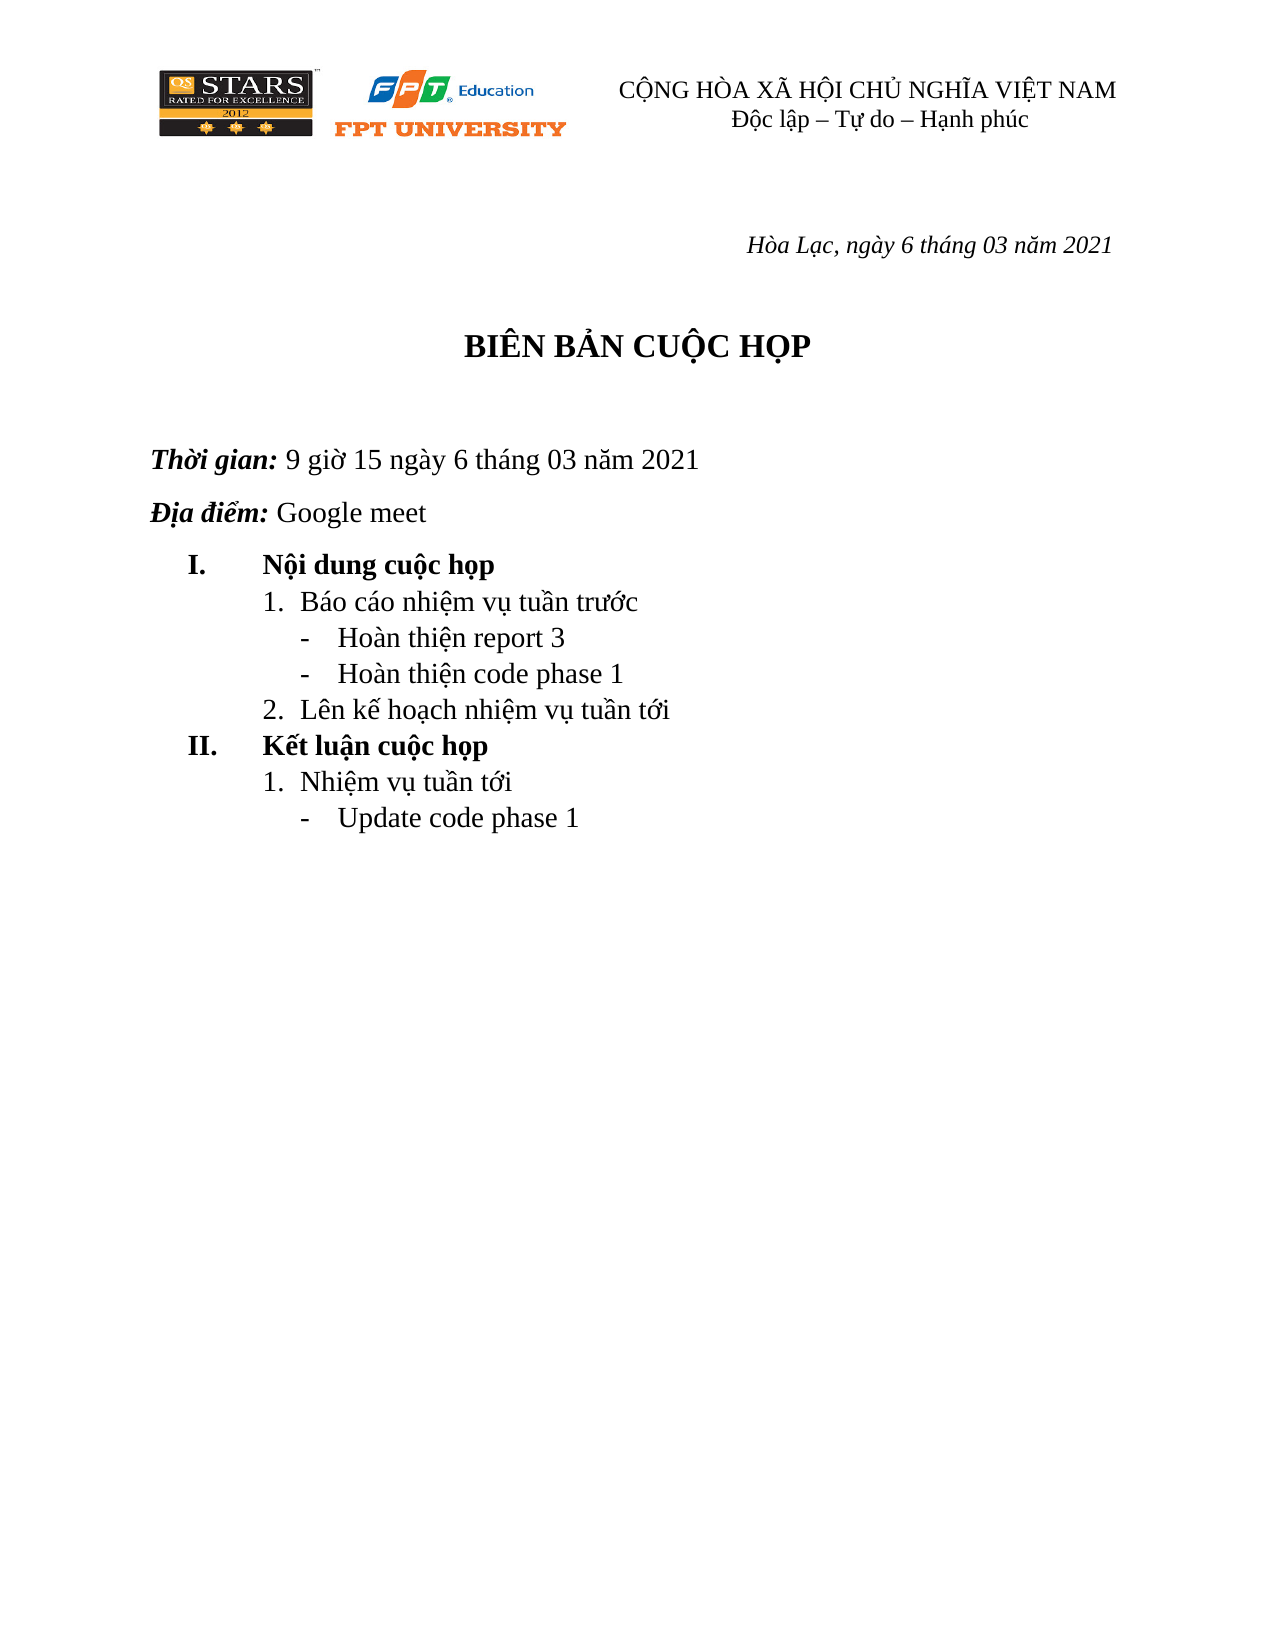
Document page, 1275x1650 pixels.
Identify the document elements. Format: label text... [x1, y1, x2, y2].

text Địa điểm: Google meet [150, 495, 1125, 528]
text Độc lập – Tự do – Hạnh phúc [731, 104, 1125, 132]
text Thời gian: 9 giờ 15 ngày 6 tháng 03 năm 2021 [150, 442, 1125, 475]
text Hòa Lạc, ngày 6 tháng 03 năm 2021 [150, 230, 1116, 259]
list Kết luận cuộc họp [187, 728, 1125, 762]
text CỘNG HÒA XÃ HỘI CHỦ NGHĨA VIỆT NAM [619, 75, 1125, 104]
picture [150, 56, 575, 149]
list Báo cáo nhiệm vụ tuần trước [262, 584, 1125, 617]
list Nội dung cuộc họp [187, 547, 1125, 581]
list Lên kế hoạch nhiệm vụ tuần tới [262, 692, 1125, 726]
text BIÊN BẢN CUỘC HỌP [150, 326, 1125, 364]
list Hoàn thiện report 3 [300, 620, 1125, 653]
list Hoàn thiện code phase 1 [300, 656, 1125, 689]
list Nhiệm vụ tuần tới [262, 764, 1125, 798]
list Update code phase 1 [300, 801, 1125, 834]
